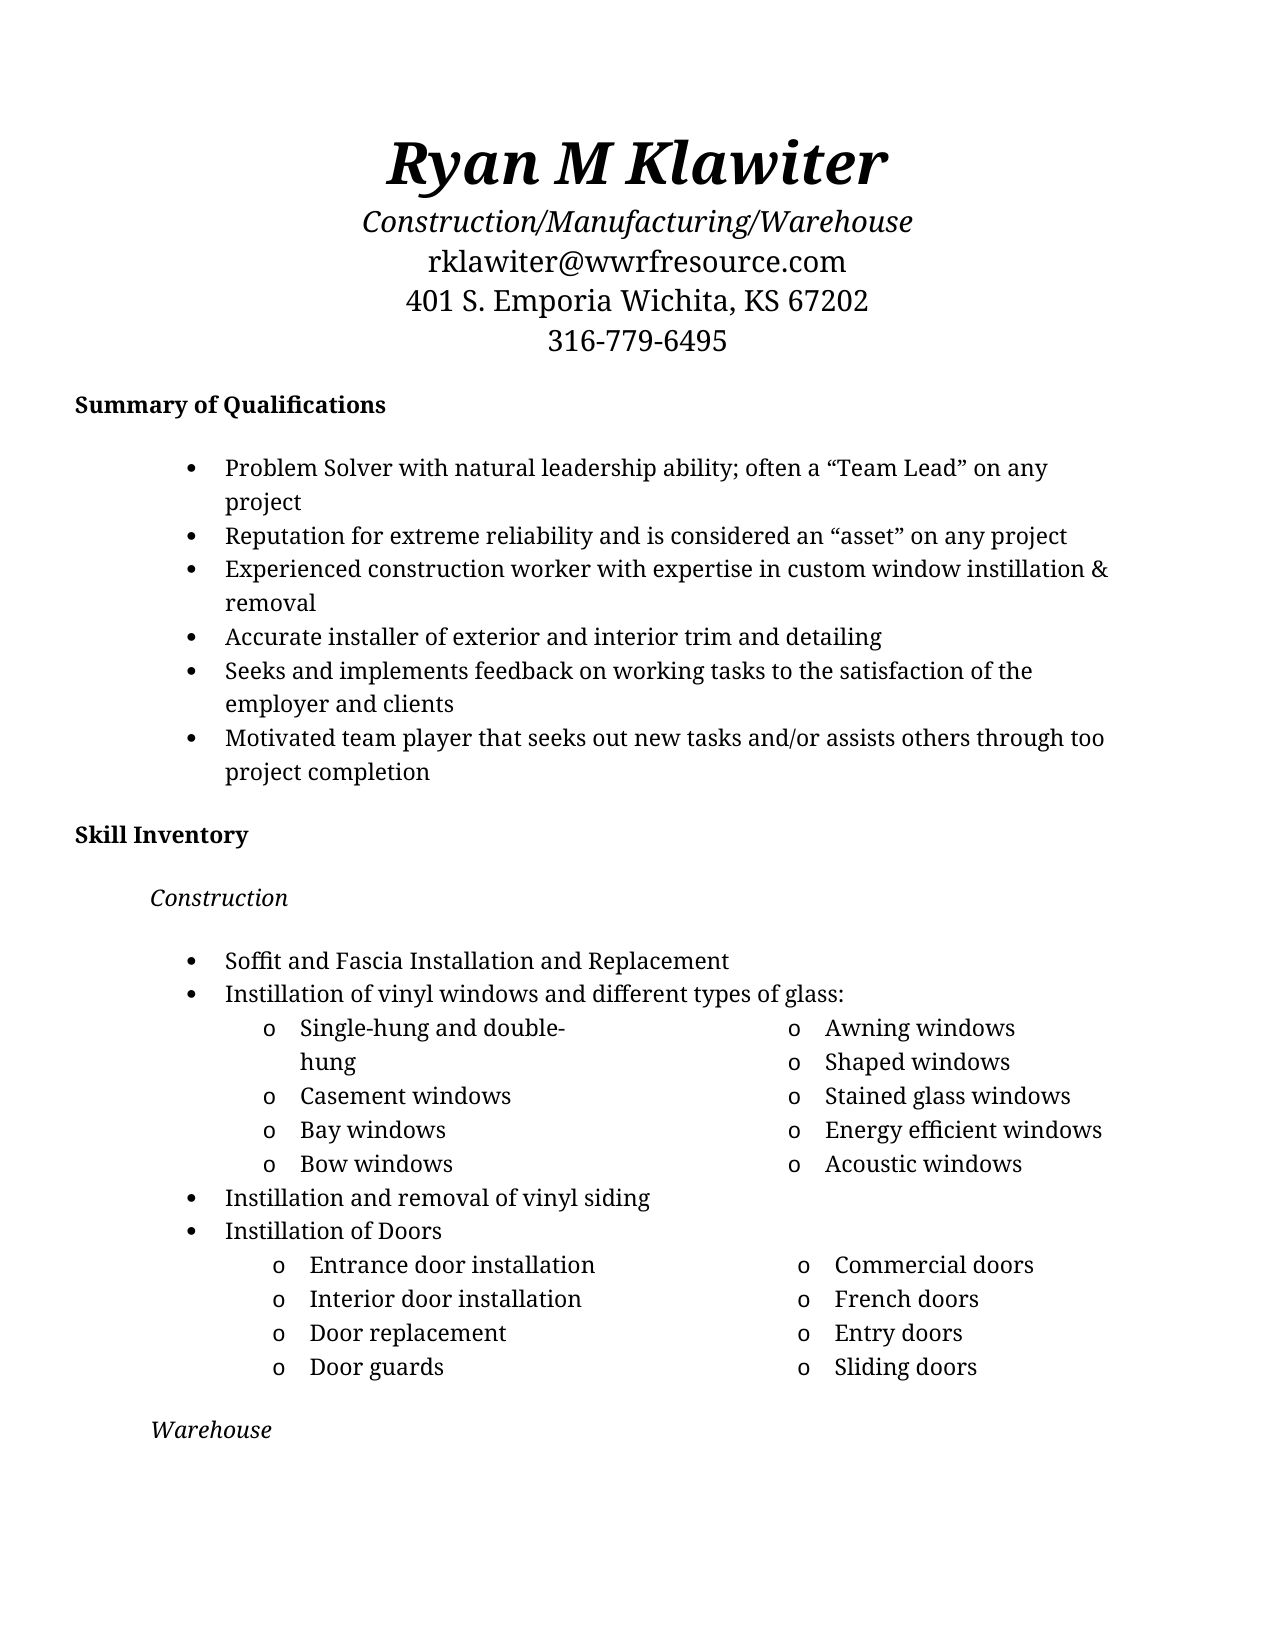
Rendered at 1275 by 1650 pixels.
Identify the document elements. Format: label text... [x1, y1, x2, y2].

text Warehouse [150, 1413, 1125, 1445]
list Entrance door installation [272, 1249, 600, 1280]
list Seeks and implements feedback on working tasks to the satisfaction of the employer and clients [187, 655, 1125, 720]
list Acoustic windows [787, 1148, 1125, 1179]
list Sliding doors [797, 1351, 1125, 1382]
list Motivated team player that seeks out new tasks and/or assists others through too project completion [187, 722, 1125, 787]
list Shaped windows [787, 1046, 1125, 1077]
list French doors [797, 1283, 1125, 1314]
list Commercial doors [797, 1249, 1125, 1280]
list Instillation of Doors [187, 1215, 1125, 1246]
list Reputation for extreme reliability and is considered an “asset” on any project [187, 520, 1125, 551]
list Door replacement [272, 1317, 600, 1348]
list Awning windows [787, 1012, 1125, 1043]
list Energy efficient windows [787, 1114, 1125, 1145]
list Entry doors [797, 1317, 1125, 1348]
list Door guards [272, 1351, 600, 1382]
text Skill Inventory [75, 819, 1125, 850]
text Construction [150, 882, 1125, 913]
list Interior door installation [272, 1283, 600, 1314]
list Accurate installer of exterior and interior trim and detailing [187, 621, 1125, 652]
list Bow windows [262, 1147, 600, 1179]
text rklawiter@wwrfresource.com [150, 241, 1125, 281]
list Casement windows [262, 1080, 600, 1111]
text Summary of Qualifications [75, 389, 1125, 421]
list Instillation of vinyl windows and different types of glass: [187, 978, 1125, 1010]
text Ryan M Klawiter [150, 122, 1125, 201]
list Bay windows [262, 1114, 600, 1145]
text Construction/Manufacturing/Warehouse [150, 201, 1125, 241]
list Experienced construction worker with expertise in custom window instillation & removal [187, 553, 1125, 618]
text 316-779-6495 [150, 320, 1125, 360]
list Single-hung and double-hung [262, 1012, 600, 1077]
list Stained glass windows [787, 1080, 1125, 1111]
list Soffit and Fascia Installation and Replacement [187, 945, 1125, 976]
list Instillation and removal of vinyl siding [187, 1181, 1125, 1213]
text 401 S. Emporia Wichita, KS 67202 [150, 281, 1125, 320]
list Problem Solver with natural leadership ability; often a “Team Lead” on any project [187, 452, 1125, 517]
